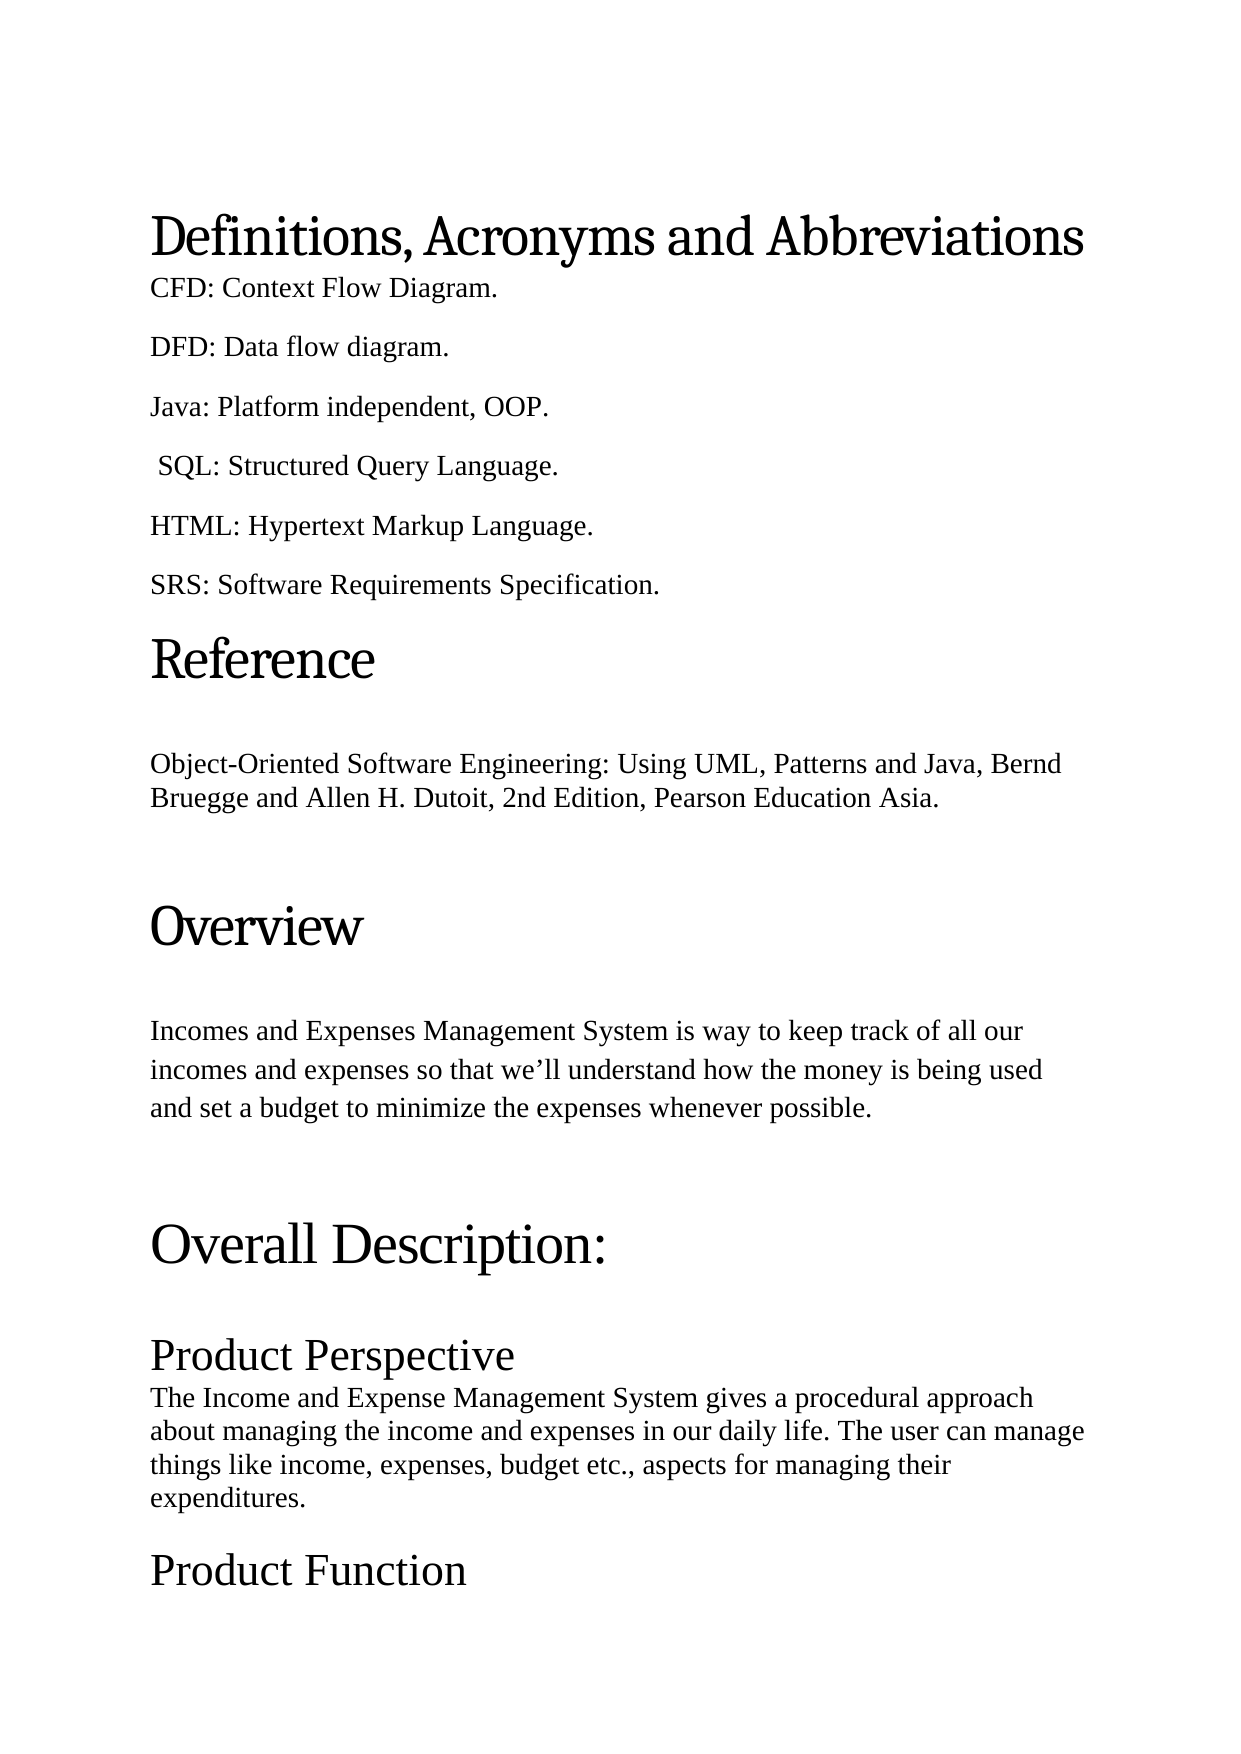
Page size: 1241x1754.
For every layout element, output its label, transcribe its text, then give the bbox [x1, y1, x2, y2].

text Product Function [150, 1543, 1090, 1596]
text HTML: Hypertext Markup Language. [150, 508, 1090, 541]
title Reference [150, 626, 1090, 693]
text Product Perspective [150, 1327, 1090, 1380]
text CFD: Context Flow Diagram. [150, 270, 1090, 304]
title Overview [150, 893, 1090, 960]
title Definitions, Acronyms and Abbreviations [150, 203, 1090, 270]
text SQL: Structured Query Language. [150, 448, 1090, 482]
text Incomes and Expenses Management System is way to keep track of all our incomes and expenses so that we’ll understand how the money is being used and set a budget to minimize the expenses whenever possible. [150, 1013, 1090, 1124]
text The Income and Expense Management System gives a procedural approach about managing the income and expenses in our daily life. The user can manage things like income, expenses, budget etc., aspects for managing their expenditures. [150, 1380, 1090, 1514]
text Object-Oriented Software Engineering: Using UML, Patterns and Java, Bernd [150, 746, 1090, 780]
title Overall Description: [150, 1209, 1090, 1276]
text Bruegge and Allen H. Dutoit, 2nd Edition, Pearson Education Asia. [150, 780, 1090, 813]
text Java: Platform independent, OOP. [150, 389, 1090, 422]
text SRS: Software Requirements Specification. [150, 567, 1090, 601]
text DFD: Data flow diagram. [150, 329, 1090, 363]
